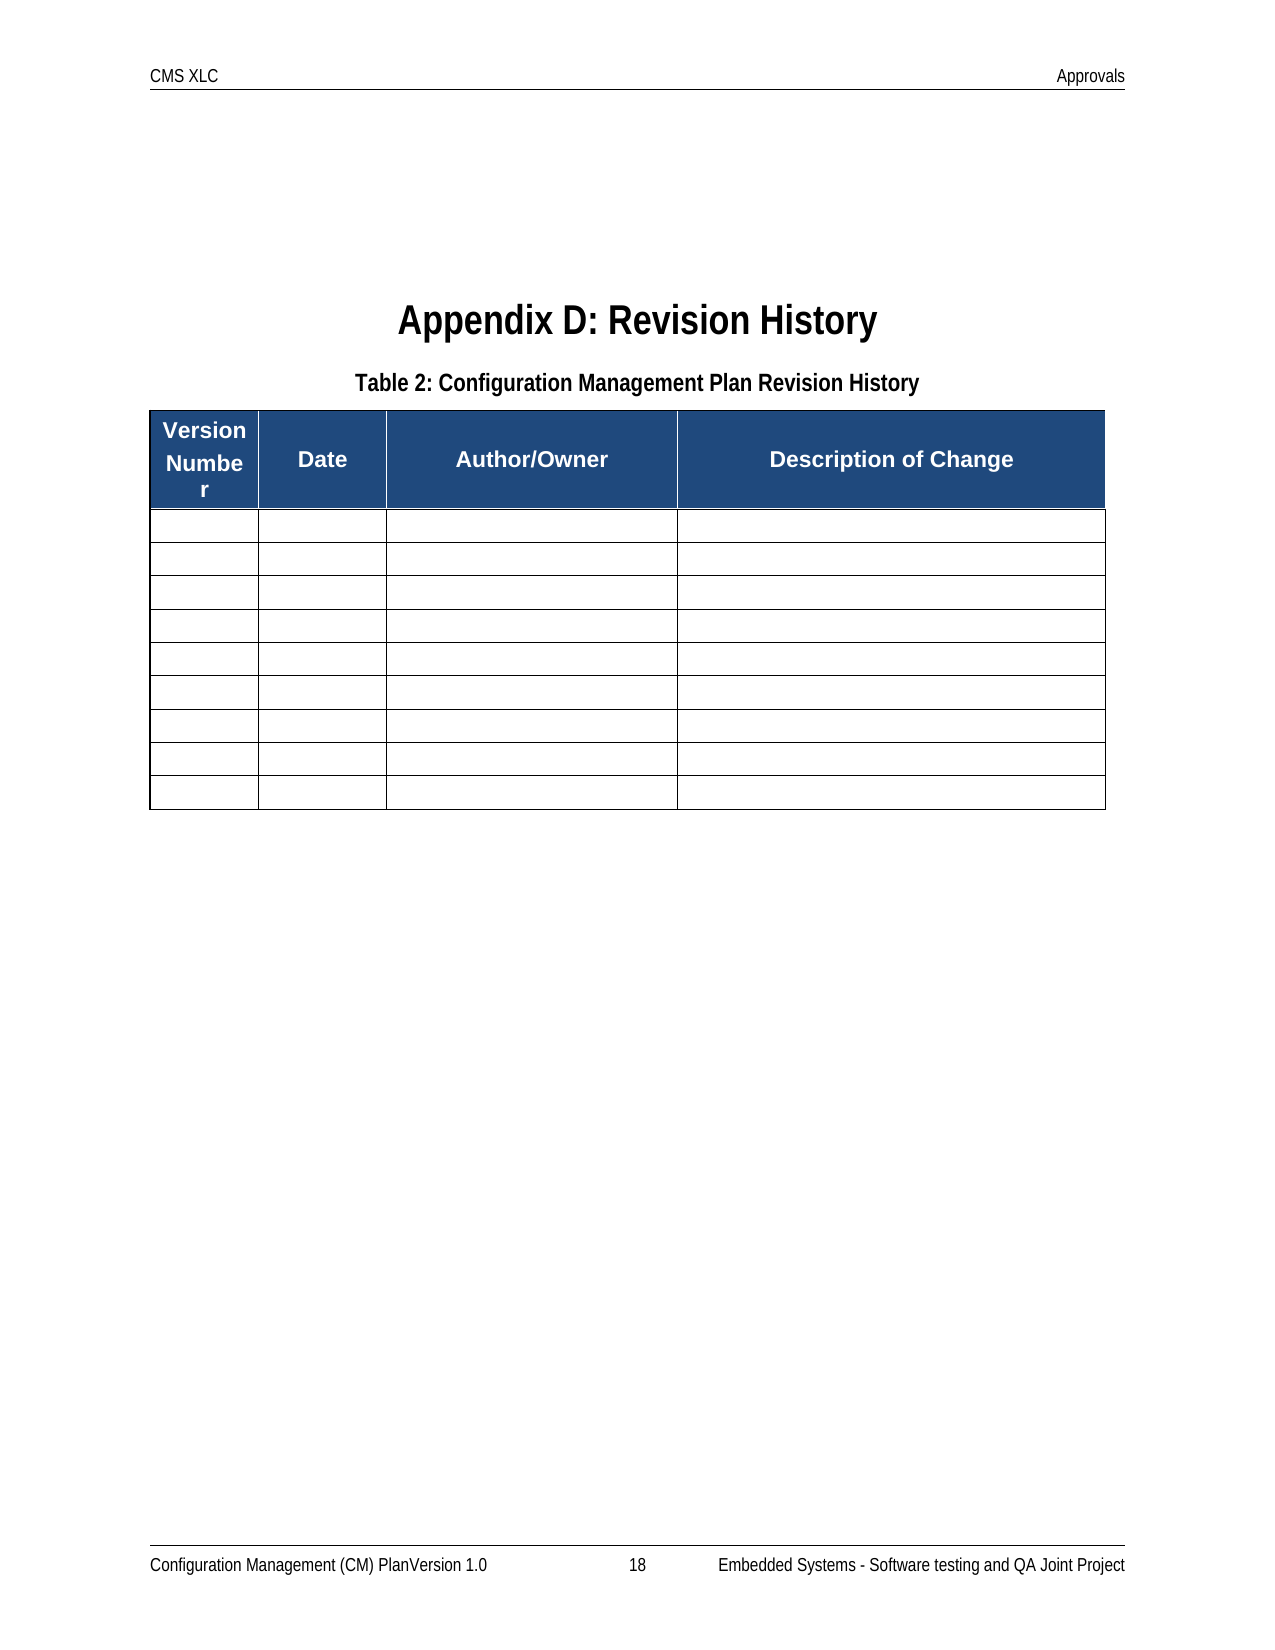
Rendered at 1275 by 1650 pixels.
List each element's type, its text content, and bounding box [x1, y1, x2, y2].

table_cell [387, 543, 677, 575]
table_cell [678, 743, 1105, 775]
table_cell [259, 543, 386, 575]
table_cell [387, 743, 677, 775]
table_cell [387, 643, 677, 675]
table_cell [259, 576, 386, 608]
table_cell [387, 776, 677, 808]
table_cell [151, 543, 258, 575]
table_cell [678, 643, 1105, 675]
table_cell [387, 576, 677, 608]
table_cell [259, 510, 386, 542]
table_cell [387, 510, 677, 542]
table_cell [387, 710, 677, 742]
table_cell [151, 643, 258, 675]
table_cell [387, 610, 677, 642]
table_cell [678, 776, 1105, 808]
table_cell [151, 710, 258, 742]
table_cell [678, 610, 1105, 642]
table_cell [151, 510, 258, 542]
table_header Date [259, 411, 386, 508]
table_cell [259, 610, 386, 642]
table_cell [259, 743, 386, 775]
table_cell [387, 676, 677, 708]
table_cell [151, 610, 258, 642]
table_header Version Number [151, 411, 258, 508]
table_header Description of Change [678, 411, 1105, 508]
table_cell [678, 676, 1105, 708]
table_header Author/Owner [387, 411, 677, 508]
table_cell [259, 710, 386, 742]
table_cell [151, 576, 258, 608]
table_cell [259, 643, 386, 675]
table_cell [151, 743, 258, 775]
table_cell [678, 543, 1105, 575]
table_cell [678, 576, 1105, 608]
text Appendix D: Revision History [150, 296, 1125, 343]
table_cell [678, 710, 1105, 742]
table_cell [151, 776, 258, 808]
table_cell [151, 676, 258, 708]
table_cell [259, 776, 386, 808]
table_cell [678, 510, 1105, 542]
table_cell [259, 676, 386, 708]
